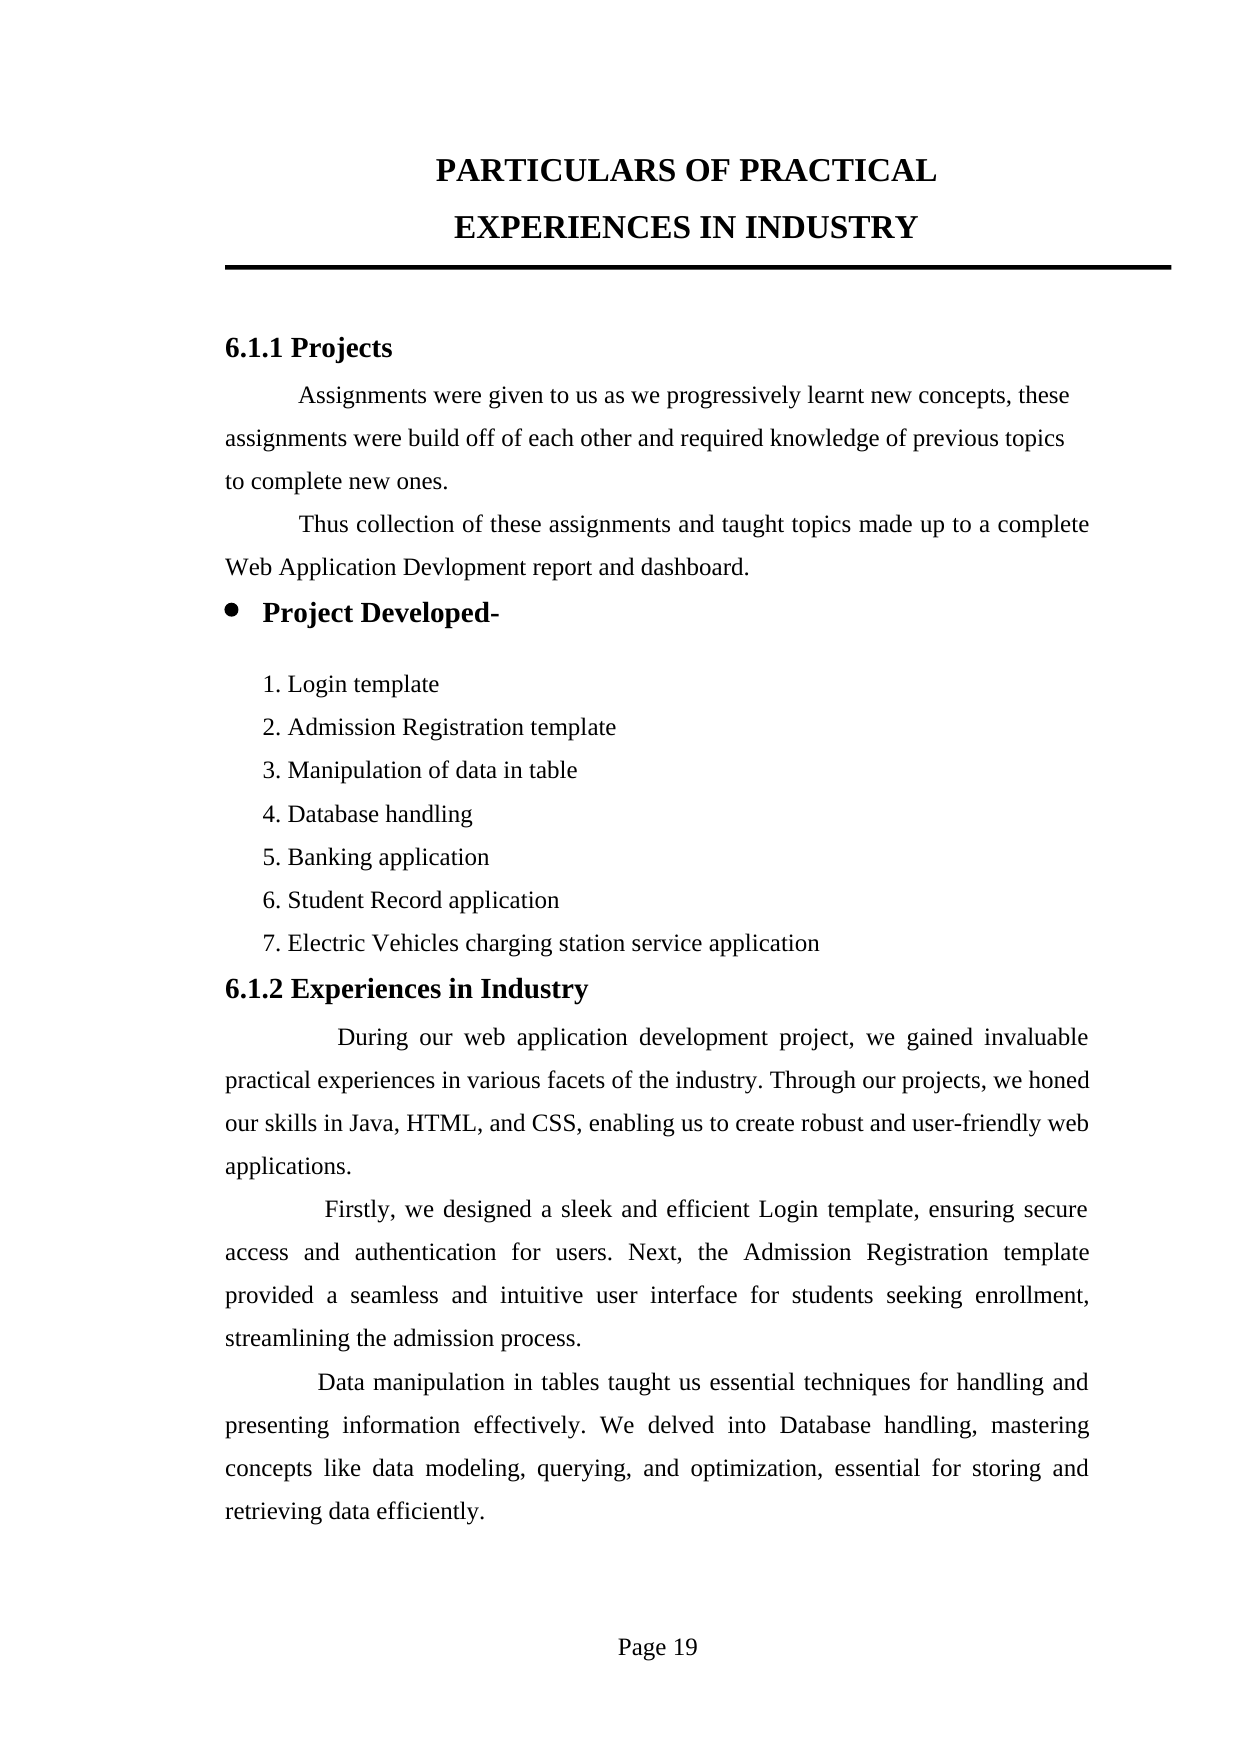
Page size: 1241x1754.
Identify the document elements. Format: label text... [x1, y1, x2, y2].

text Firstly, we designed a sleek and efficient Login template, ensuring secure access and authentication for users. Next, the Admission Registration template provided a seamless and intuitive user interface for students seeking enrollment, streamlining the admission process. [225, 1194, 1090, 1352]
text PARTICULARS OF PRACTICAL EXPERIENCES IN INDUSTRY [335, 150, 1037, 246]
list Project Developed- [225, 596, 1090, 631]
text Assignments were given to us as we progressively learnt new concepts, these assignments were build off of each other and required knowledge of previous topics to complete new ones. [225, 380, 1090, 495]
text 5. Banking application [262, 842, 1090, 871]
text Data manipulation in tables taught us essential techniques for handling and presenting information effectively. We delved into Database handling, mastering concepts like data modeling, querying, and optimization, essential for storing and retrieving data efficiently. [225, 1367, 1090, 1525]
text 4. Database handling [262, 799, 1090, 827]
text During our web application development project, we gained invaluable practical experiences in various facets of the industry. Through our projects, we honed our skills in Java, HTML, and CSS, enabling us to create robust and user-friendly web applications. [225, 1022, 1090, 1180]
text 6. Student Record application [262, 885, 1090, 914]
text Thus collection of these assignments and taught topics made up to a complete Web Application Devlopment report and dashboard. [225, 509, 1090, 581]
text 2. Admission Registration template [262, 712, 1090, 741]
text 3. Manipulation of data in table [262, 756, 1090, 784]
text 1. Login template [262, 669, 1090, 698]
text 6.1.1 Projects [225, 330, 1090, 363]
text 6.1.2 Experiences in Industry [225, 971, 1090, 1005]
text 7. Electric Vehicles charging station service application [262, 928, 1090, 957]
